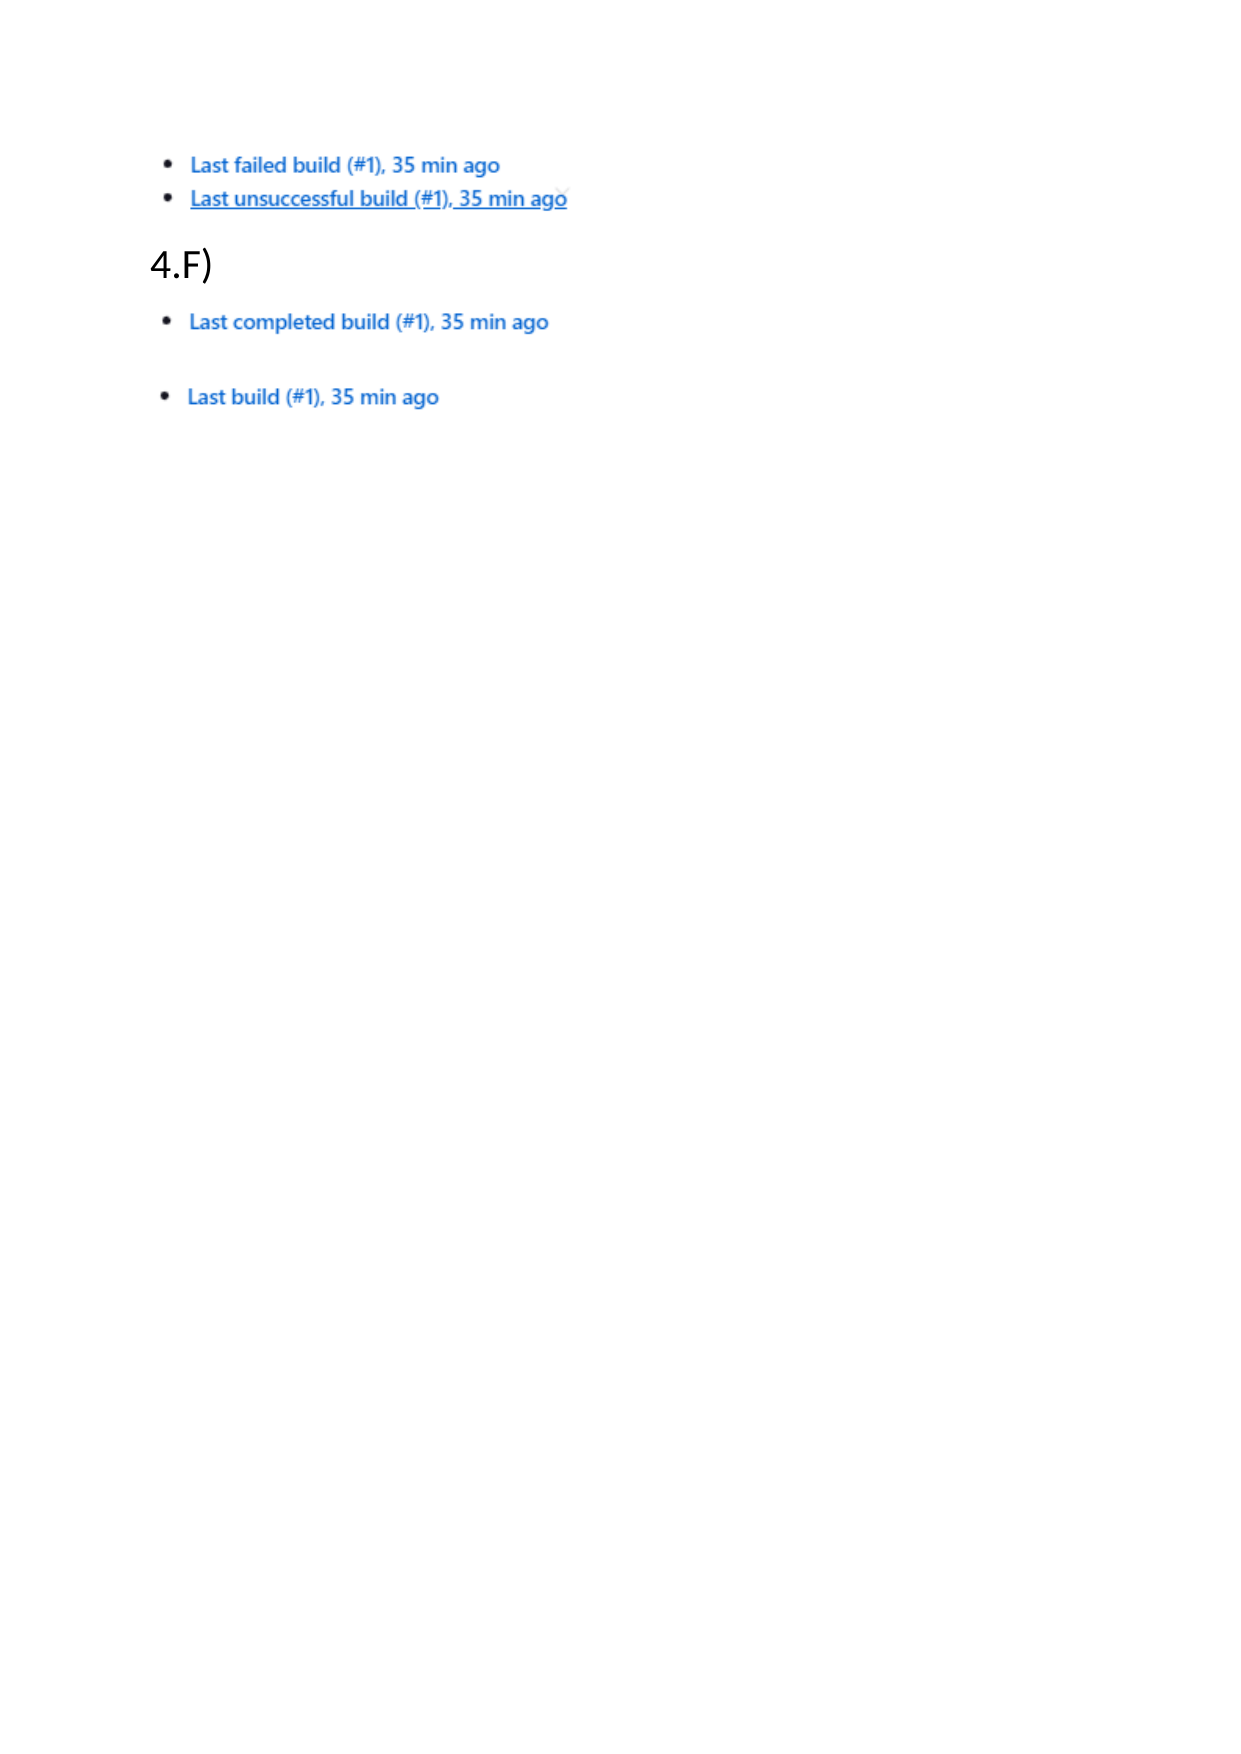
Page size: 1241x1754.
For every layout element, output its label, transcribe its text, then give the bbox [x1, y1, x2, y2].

picture [150, 368, 476, 411]
picture [155, 309, 603, 350]
picture [150, 150, 644, 219]
text 4.F) [150, 238, 1090, 288]
